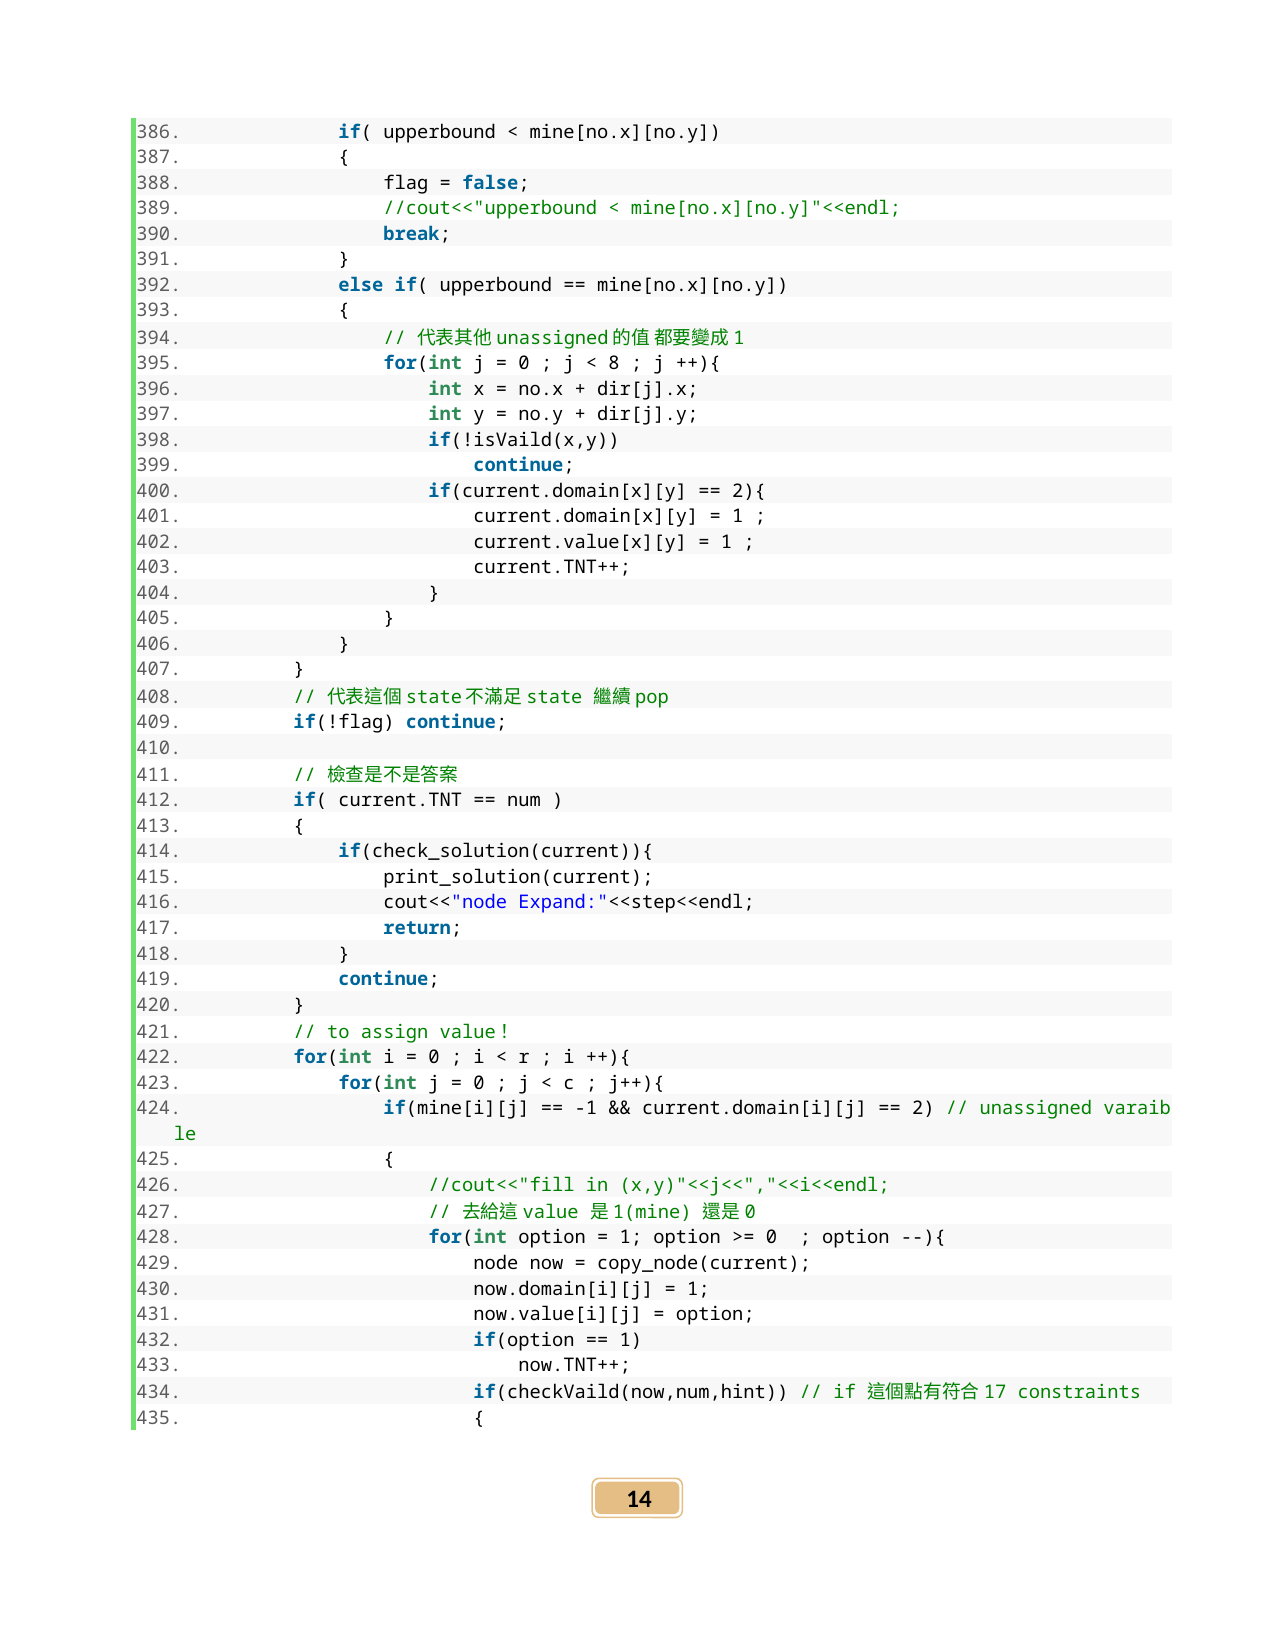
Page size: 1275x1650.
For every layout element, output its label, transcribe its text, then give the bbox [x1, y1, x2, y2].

list int x = no.x + dir[j].x; [136, 375, 1172, 401]
list } [136, 246, 1172, 271]
list // 去給這 value 是 1(mine) 還是 0 [136, 1197, 1172, 1224]
list else if( upperbound == mine[no.x][no.y]) [136, 271, 1172, 297]
list if(mine[i][j] == -1 && current.domain[i][j] == 2) // unassigned varaible [136, 1094, 1172, 1146]
list } [136, 940, 1172, 965]
list break; [136, 220, 1172, 246]
list //cout<<"fill in (x,y)"<<j<<","<<i<<endl; [136, 1171, 1172, 1197]
list if(!isVaild(x,y)) [136, 426, 1172, 452]
list // to assign value！ [136, 1016, 1172, 1043]
list int y = no.y + dir[j].y; [136, 401, 1172, 426]
list { [136, 144, 1172, 169]
list now.value[i][j] = option; [136, 1300, 1172, 1326]
list { [136, 1404, 1172, 1430]
list print_solution(current); [136, 863, 1172, 889]
list continue; [136, 965, 1172, 991]
list flag = false; [136, 169, 1172, 195]
list now.TNT++; [136, 1351, 1172, 1377]
list if(check_solution(current)){ [136, 838, 1172, 863]
list continue; [136, 452, 1172, 477]
list for(int j = 0 ; j < 8 ; j ++){ [136, 349, 1172, 375]
list current.domain[x][y] = 1 ; [136, 503, 1172, 528]
list } [136, 605, 1172, 630]
list current.value[x][y] = 1 ; [136, 528, 1172, 554]
list if( current.TNT == num ) [136, 787, 1172, 812]
list //cout<<"upperbound < mine[no.x][no.y]"<<endl; [136, 195, 1172, 220]
list // 代表其他 unassigned的值 都要變成 1 [136, 322, 1172, 349]
list if(current.domain[x][y] == 2){ [136, 477, 1172, 503]
list for(int i = 0 ; i < r ; i ++){ [136, 1043, 1172, 1069]
list for(int option = 1; option >= 0 ; option --){ [136, 1224, 1172, 1249]
list } [136, 630, 1172, 656]
list if( upperbound < mine[no.x][no.y]) [136, 118, 1172, 144]
list } [136, 991, 1172, 1016]
list } [136, 579, 1172, 605]
list now.domain[i][j] = 1; [136, 1275, 1172, 1300]
list // 檢查是不是答案 [136, 759, 1172, 787]
list } [136, 656, 1172, 681]
list { [136, 1146, 1172, 1171]
list { [136, 297, 1172, 322]
list // 代表這個state不滿足 state 繼續pop [136, 681, 1172, 708]
list if(!flag) continue; [136, 708, 1172, 734]
list if(checkVaild(now,num,hint)) // if 這個點有符合 17 constraints [136, 1377, 1172, 1404]
list cout<<"node Expand:"<<step<<endl; [136, 889, 1172, 914]
list node now = copy_node(current); [136, 1249, 1172, 1275]
list if(option == 1) [136, 1326, 1172, 1351]
list current.TNT++; [136, 554, 1172, 579]
list for(int j = 0 ; j < c ; j++){ [136, 1069, 1172, 1094]
list return; [136, 914, 1172, 940]
list { [136, 812, 1172, 838]
